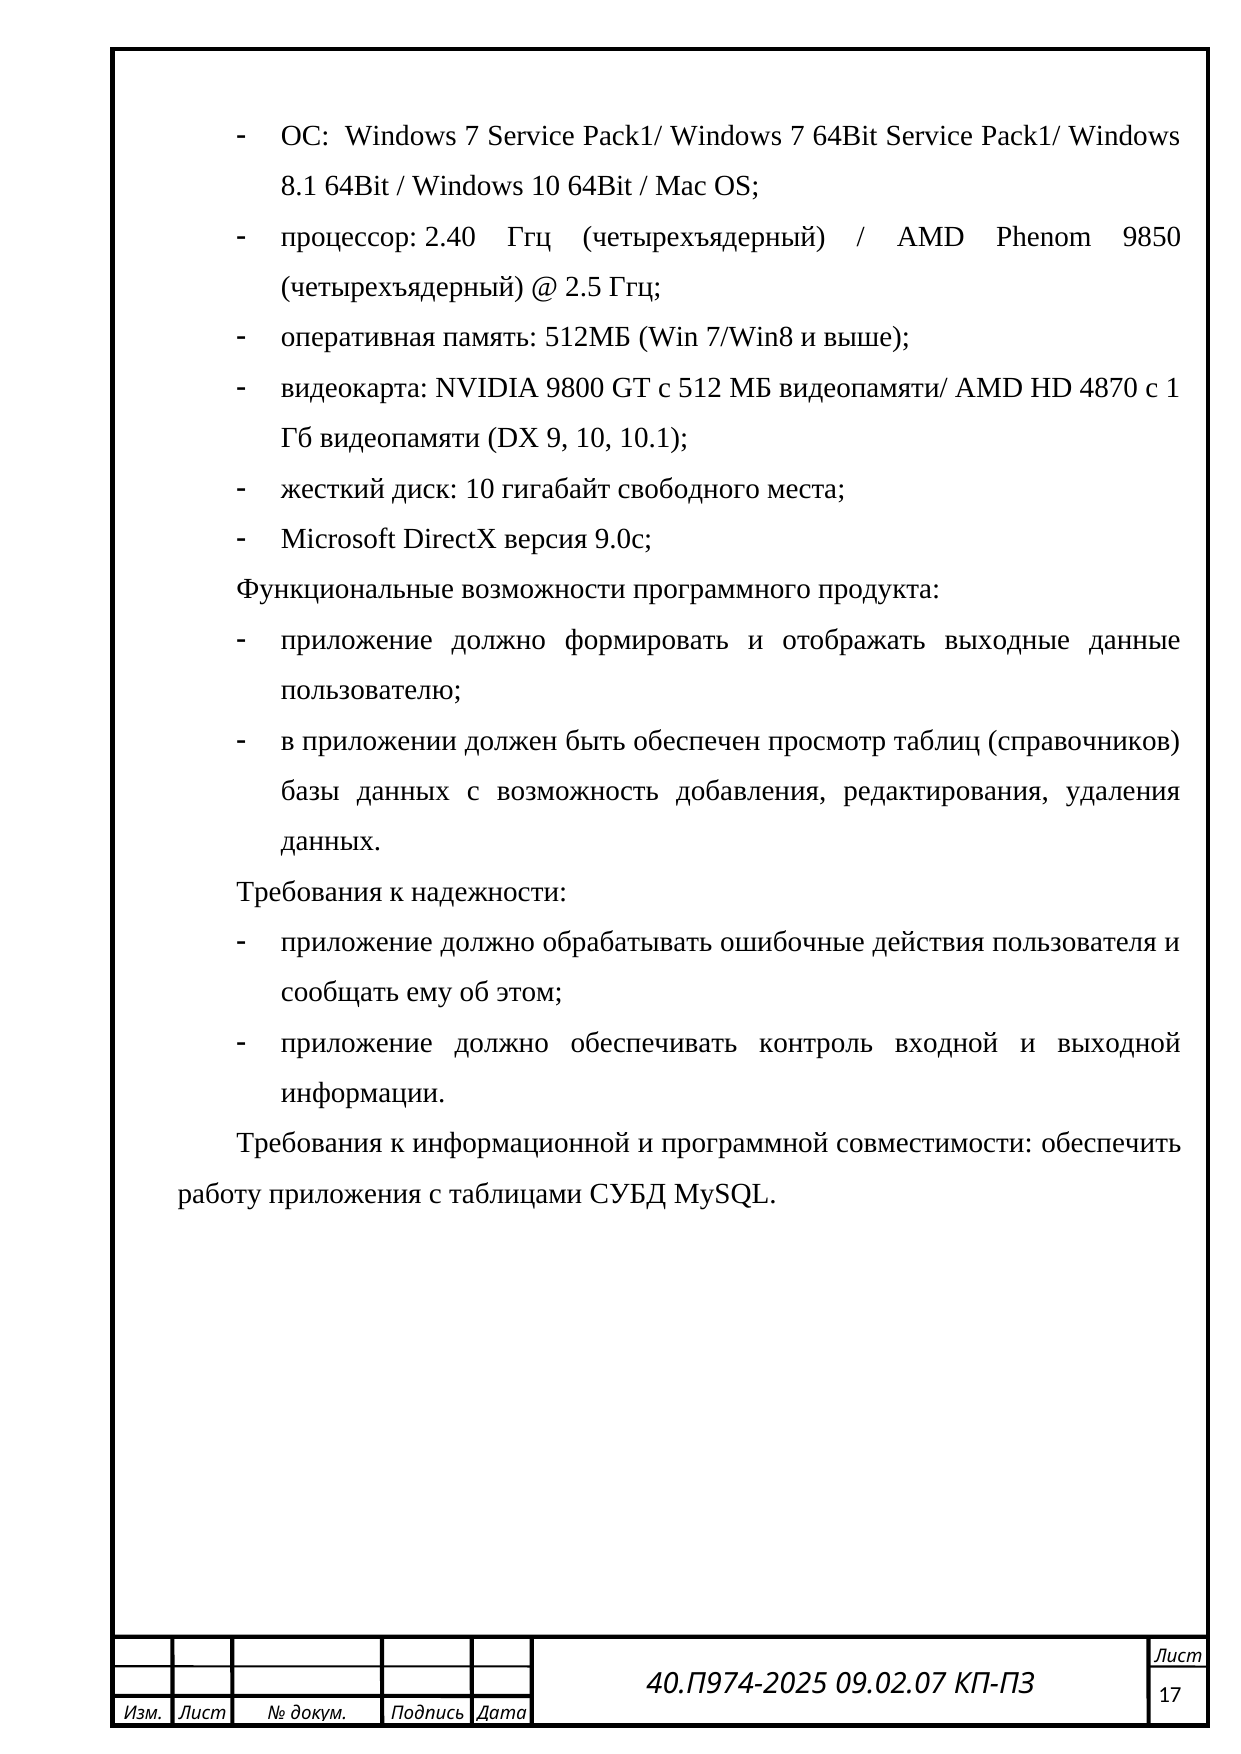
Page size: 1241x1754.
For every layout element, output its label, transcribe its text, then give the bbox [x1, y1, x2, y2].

list приложение должно обрабатывать ошибочные действия пользователя и сообщать ему об этом; [236, 924, 1181, 1008]
text Требования к информационной и программной совместимости: обеспечить работу приложения с таблицами СУБД MySQL. [177, 1125, 1181, 1209]
list процессор: 2.40 Ггц (четырехъядерный) / AMD Phenom 9850 (четырехъядерный) @ 2.5 Ггц; [236, 219, 1181, 303]
list видеокарта: NVIDIA 9800 GT c 512 МБ видеопамяти/ AMD HD 4870 с 1 Гб видеопамяти (DX 9, 10, 10.1); [236, 370, 1181, 454]
text Требования к надежности: [177, 874, 1181, 907]
list жесткий диск: 10 гигабайт свободного места; [236, 471, 1181, 504]
list оперативная память: 512МБ (Win 7/Win8 и выше); [236, 319, 1181, 353]
list приложение должно формировать и отображать выходные данные пользователю; [236, 622, 1181, 706]
text Функциональные возможности программного продукта: [177, 572, 1181, 605]
list приложение должно обеспечивать контроль входной и выходной информации. [236, 1025, 1181, 1109]
list в приложении должен быть обеспечен просмотр таблиц (справочников) базы данных с возможность добавления, редактирования, удаления данных. [236, 723, 1181, 857]
list Microsoft DirectX версия 9.0c; [236, 521, 1181, 555]
list ОС: Windows 7 Service Pack1/ Windows 7 64Bit Service Pack1/ Windows 8.1 64Bit / Windows 10 64Bit / Mac OS; [236, 118, 1181, 202]
